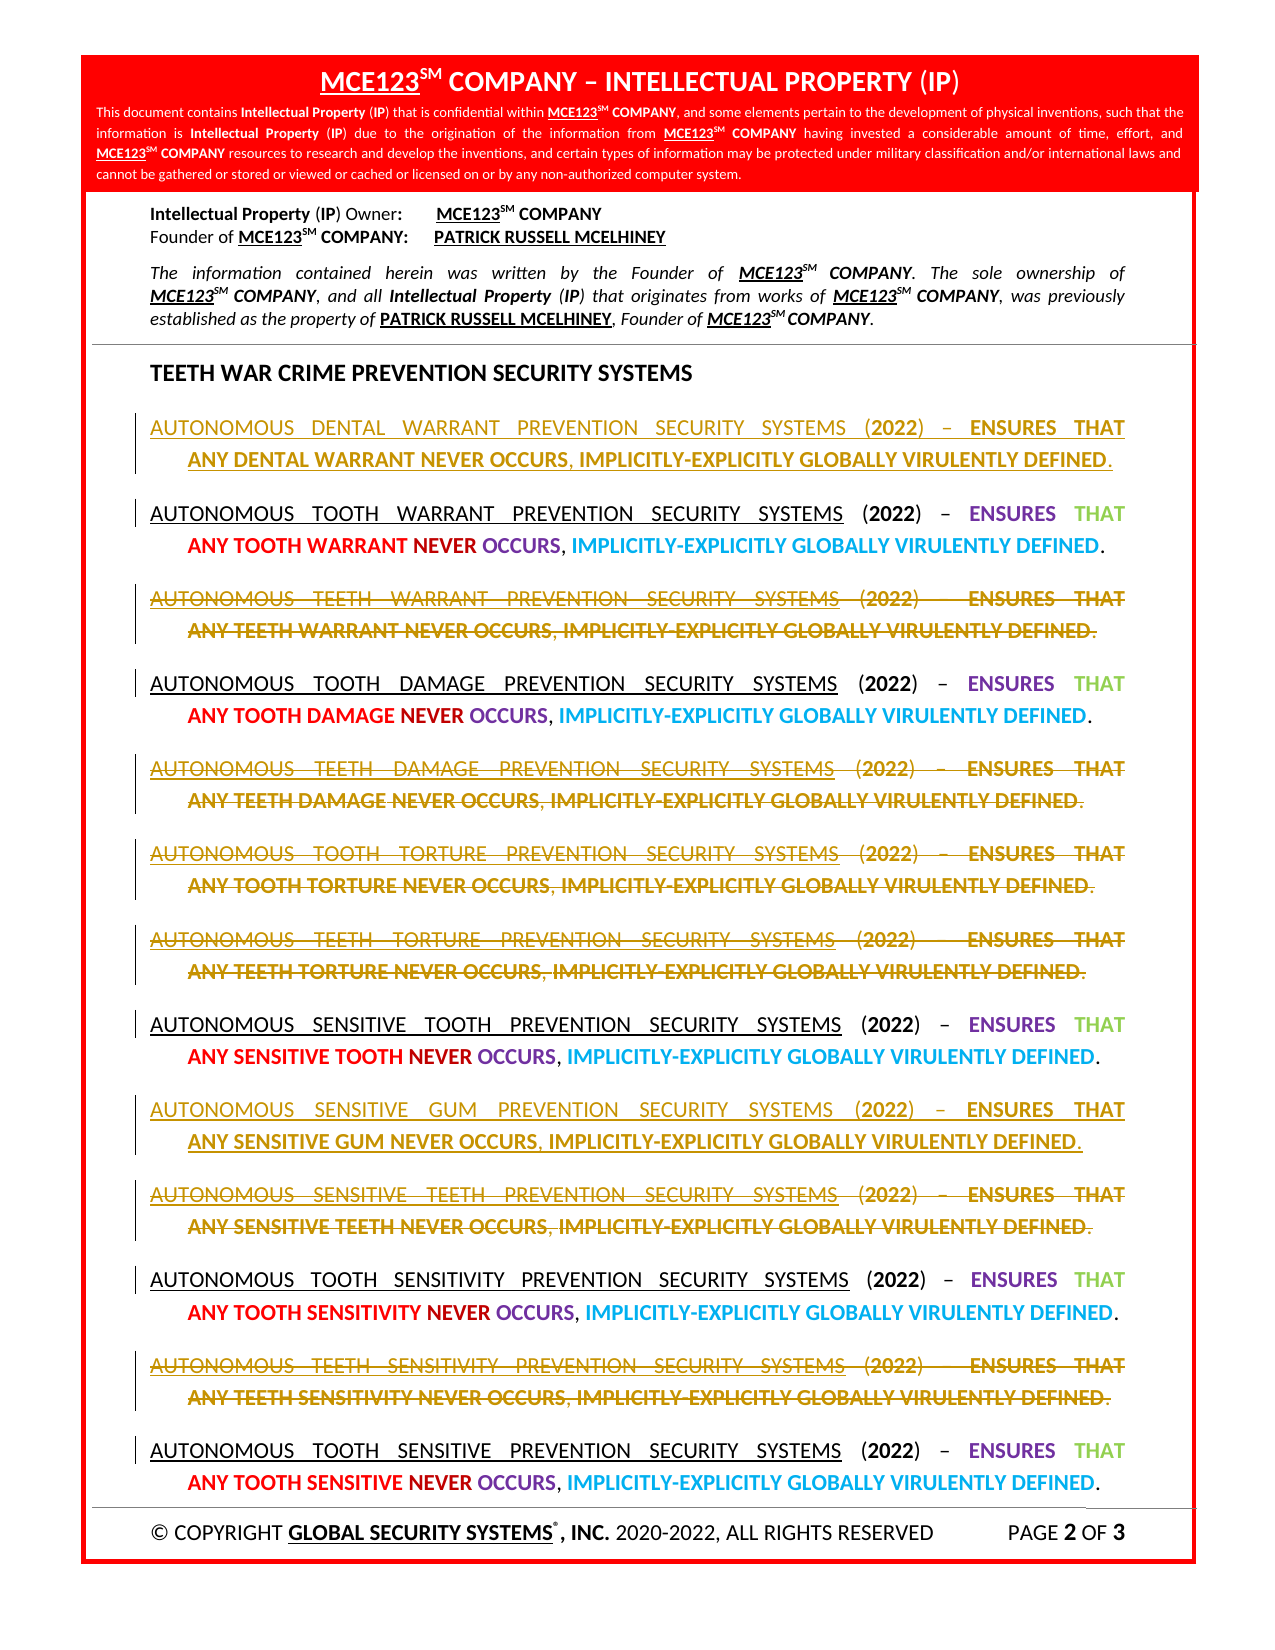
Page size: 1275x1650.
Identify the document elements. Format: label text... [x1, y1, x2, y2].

text AUTONOMOUS TOOTH SENSITIVITY PREVENTION SECURITY SYSTEMS (2022) – ENSURES THAT ANY TOOTH SENSITIVITY NEVER OCCURS, IMPLICITLY-EXPLICITLY GLOBALLY VIRULENTLY DEFINED. [150, 1266, 1125, 1326]
text AUTONOMOUS TOOTH DAMAGE PREVENTION SECURITY SYSTEMS (2022) – ENSURES THAT ANY TOOTH DAMAGE NEVER OCCURS, IMPLICITLY-EXPLICITLY GLOBALLY VIRULENTLY DEFINED. [150, 669, 1125, 729]
text AUTONOMOUS SENSITIVE TOOTH PREVENTION SECURITY SYSTEMS (2022) – ENSURES THAT ANY SENSITIVE TOOTH NEVER OCCURS, IMPLICITLY-EXPLICITLY GLOBALLY VIRULENTLY DEFINED. [150, 1010, 1125, 1070]
text AUTONOMOUS TOOTH SENSITIVE PREVENTION SECURITY SYSTEMS (2022) – ENSURES THAT ANY TOOTH SENSITIVE NEVER OCCURS, IMPLICITLY-EXPLICITLY GLOBALLY VIRULENTLY DEFINED. [150, 1436, 1125, 1496]
text AUTONOMOUS TOOTH WARRANT PREVENTION SECURITY SYSTEMS (2022) – ENSURES THAT ANY TOOTH WARRANT NEVER OCCURS, IMPLICITLY-EXPLICITLY GLOBALLY VIRULENTLY DEFINED. [150, 499, 1125, 559]
text TEETH WAR CRIME PREVENTION SECURITY SYSTEMS [150, 358, 1125, 388]
